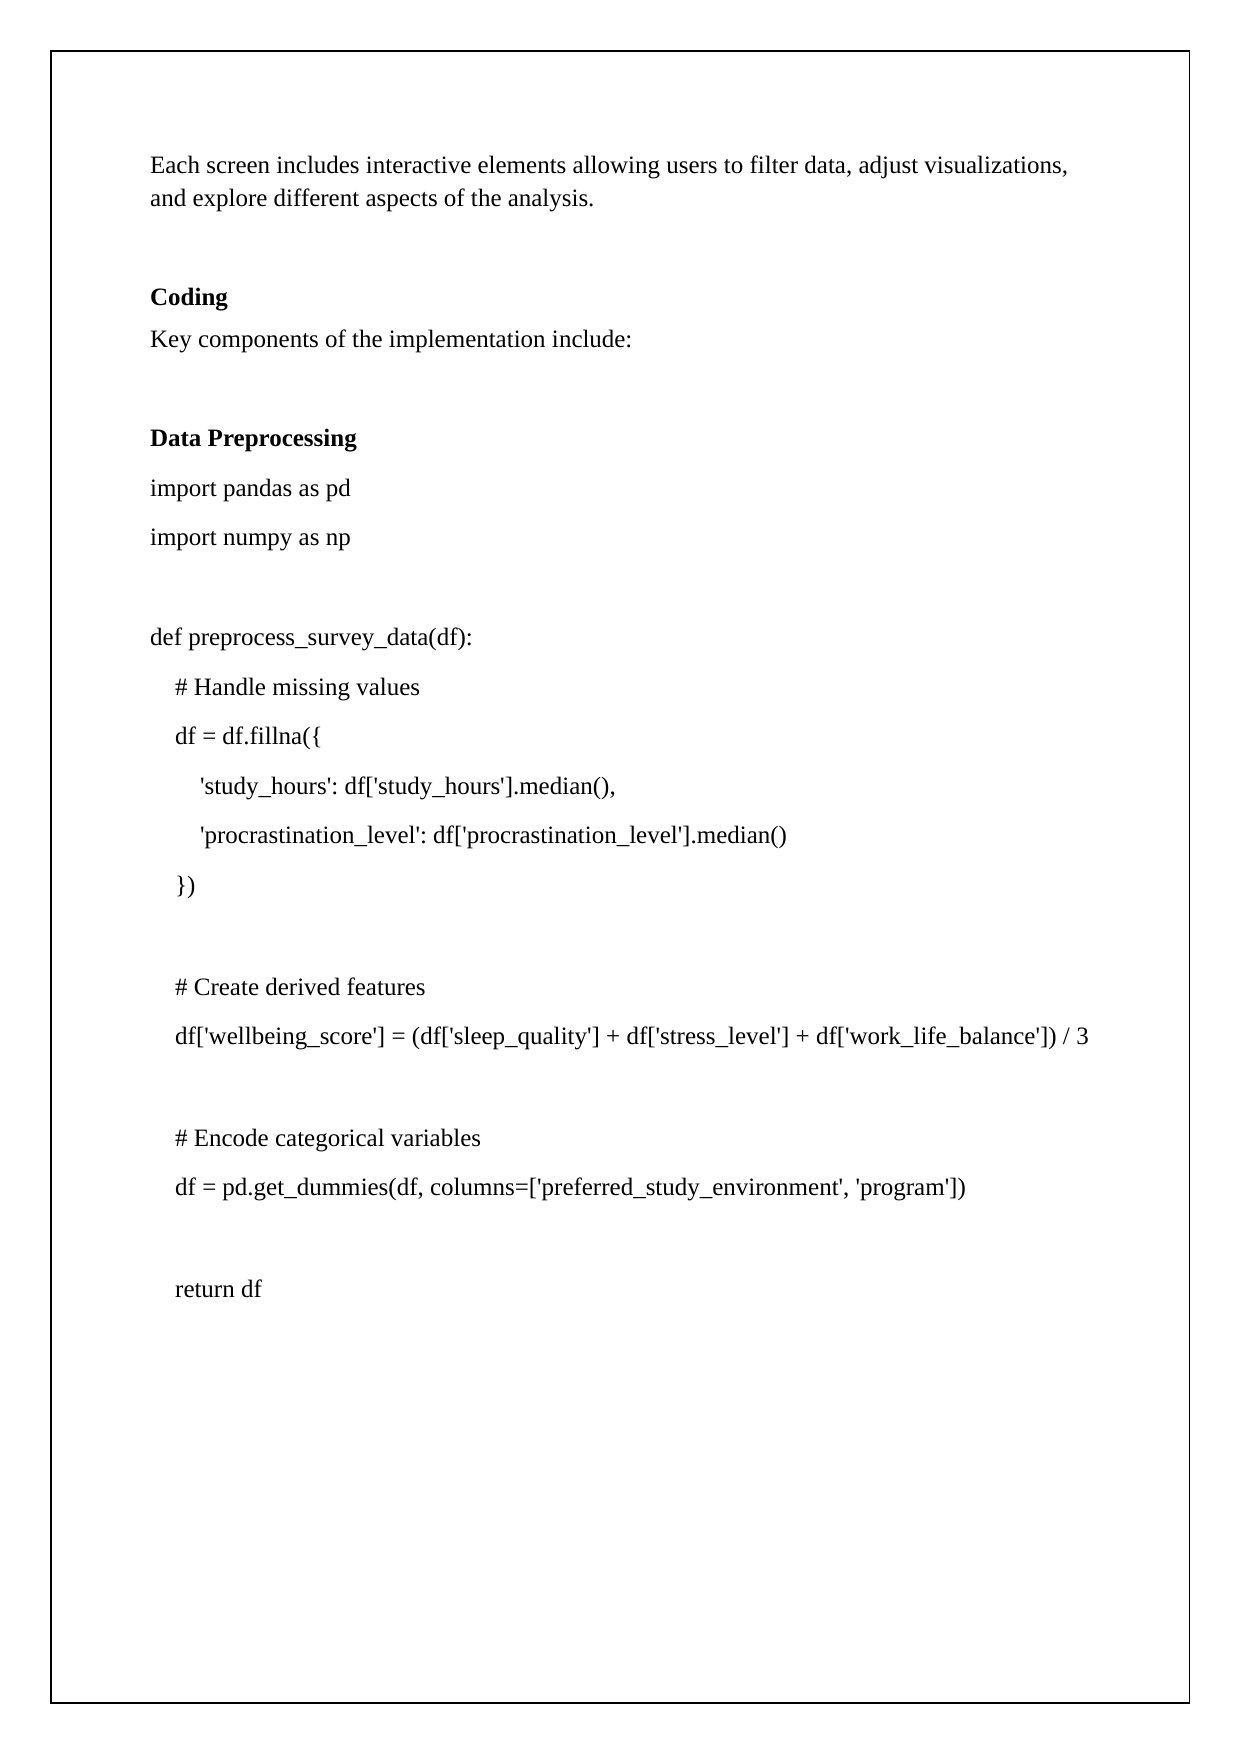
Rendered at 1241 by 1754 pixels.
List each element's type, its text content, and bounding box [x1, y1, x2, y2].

text # Handle missing values [150, 672, 1090, 700]
text return df [150, 1274, 1090, 1302]
text }) [150, 870, 1090, 899]
text 'study_hours': df['study_hours'].median(), [150, 771, 1090, 800]
text import numpy as np [150, 522, 1090, 551]
text df = df.fillna({ [150, 721, 1090, 750]
text df = pd.get_dummies(df, columns=['preferred_study_environment', 'program']) [150, 1172, 1090, 1201]
text Key components of the implementation include: [150, 324, 1090, 352]
subtitle Coding [150, 282, 1090, 311]
text df['wellbeing_score'] = (df['sleep_quality'] + df['stress_level'] + df['work_life_balance']) / 3 [150, 1021, 1090, 1050]
text import pandas as pd [150, 473, 1090, 502]
text # Encode categorical variables [150, 1123, 1090, 1151]
text def preprocess_survey_data(df): [150, 622, 1090, 651]
text 'procrastination_level': df['procrastination_level'].median() [150, 821, 1090, 849]
text # Create derived features [150, 972, 1090, 1000]
text Each screen includes interactive elements allowing users to filter data, adjust visualizations, and explore different aspects of the analysis. [150, 150, 1090, 212]
text Data Preprocessing [150, 423, 1090, 452]
